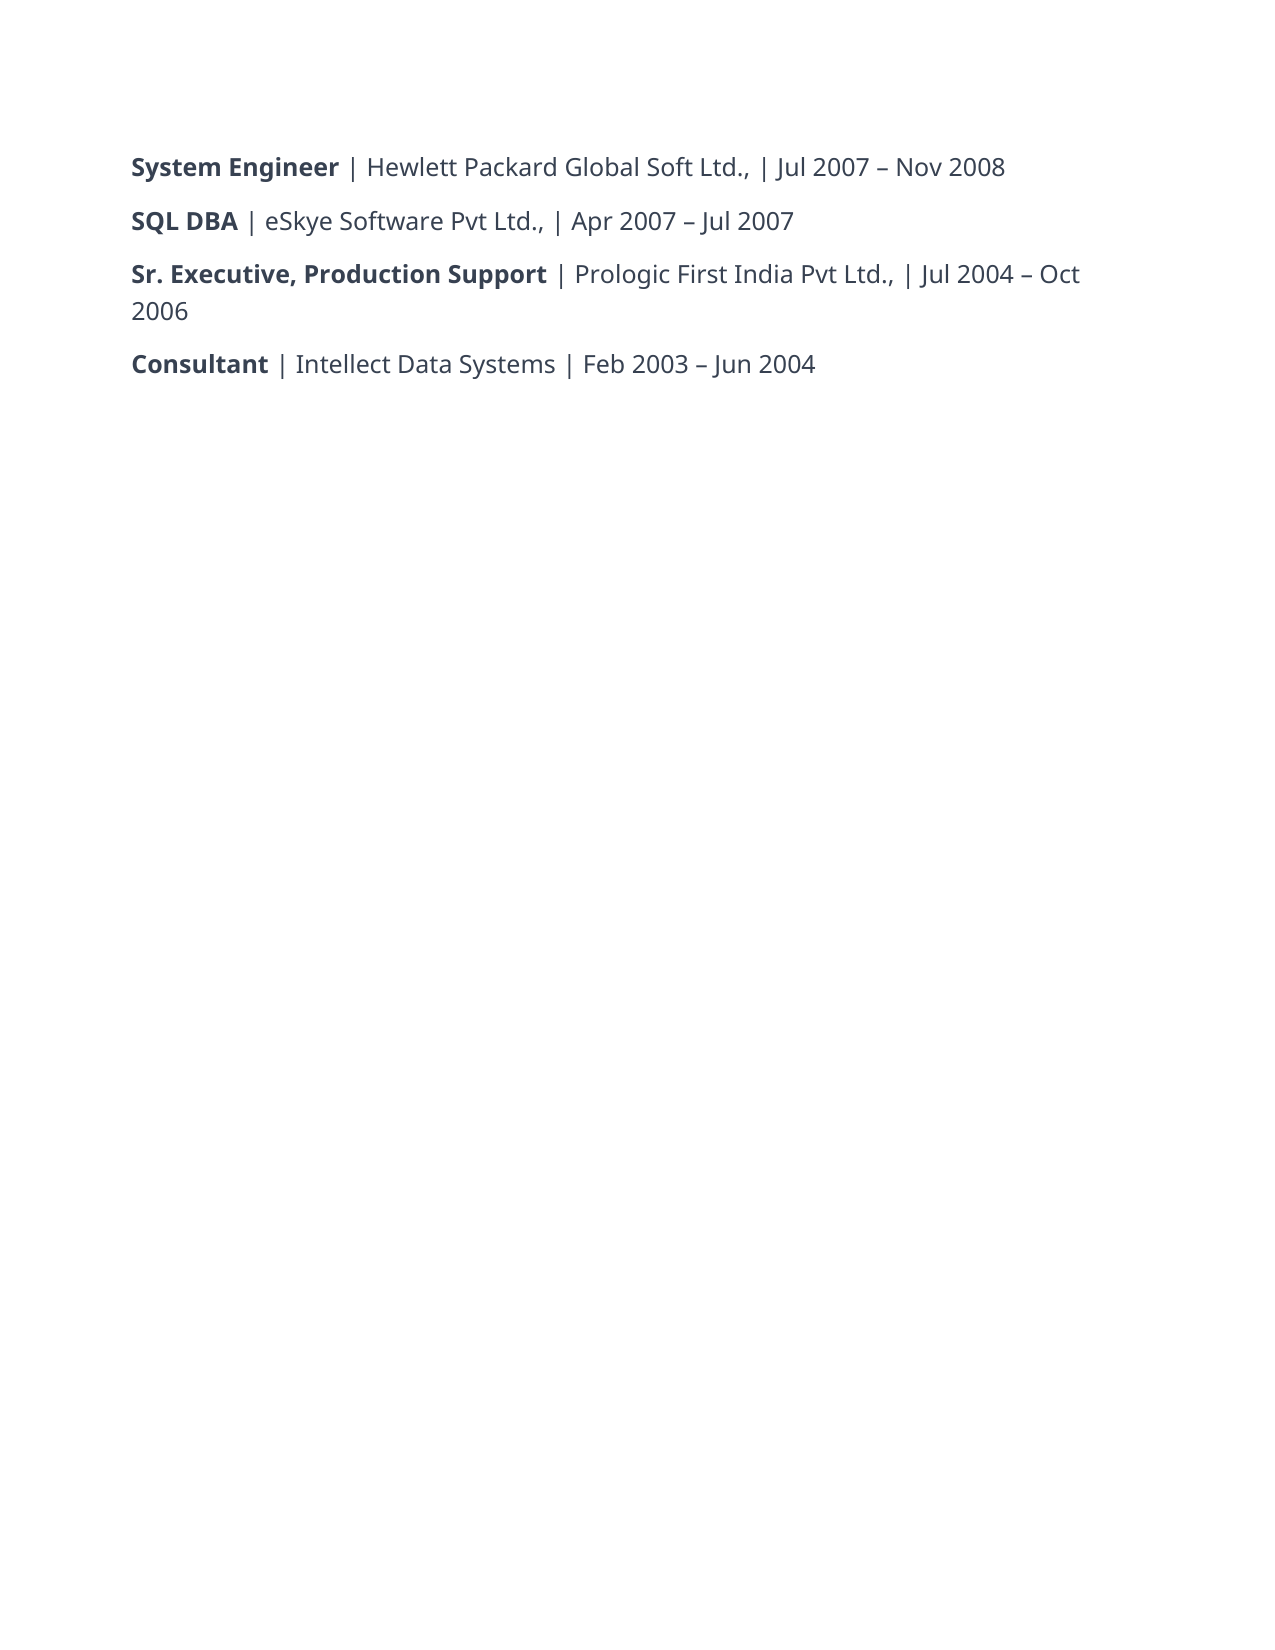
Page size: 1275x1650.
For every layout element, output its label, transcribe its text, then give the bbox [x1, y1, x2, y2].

text System Engineer | Hewlett Packard Global Soft Ltd., | Jul 2007 – Nov 2008 [131, 150, 1125, 184]
text Sr. Executive, Production Support | Prologic First India Pvt Ltd., | Jul 2004 – Oct 2006 [131, 257, 1125, 328]
text SQL DBA | eSkye Software Pvt Ltd., | Apr 2007 – Jul 2007 [131, 203, 1125, 237]
text Consultant | Intellect Data Systems | Feb 2003 – Jun 2004 [131, 347, 1125, 381]
